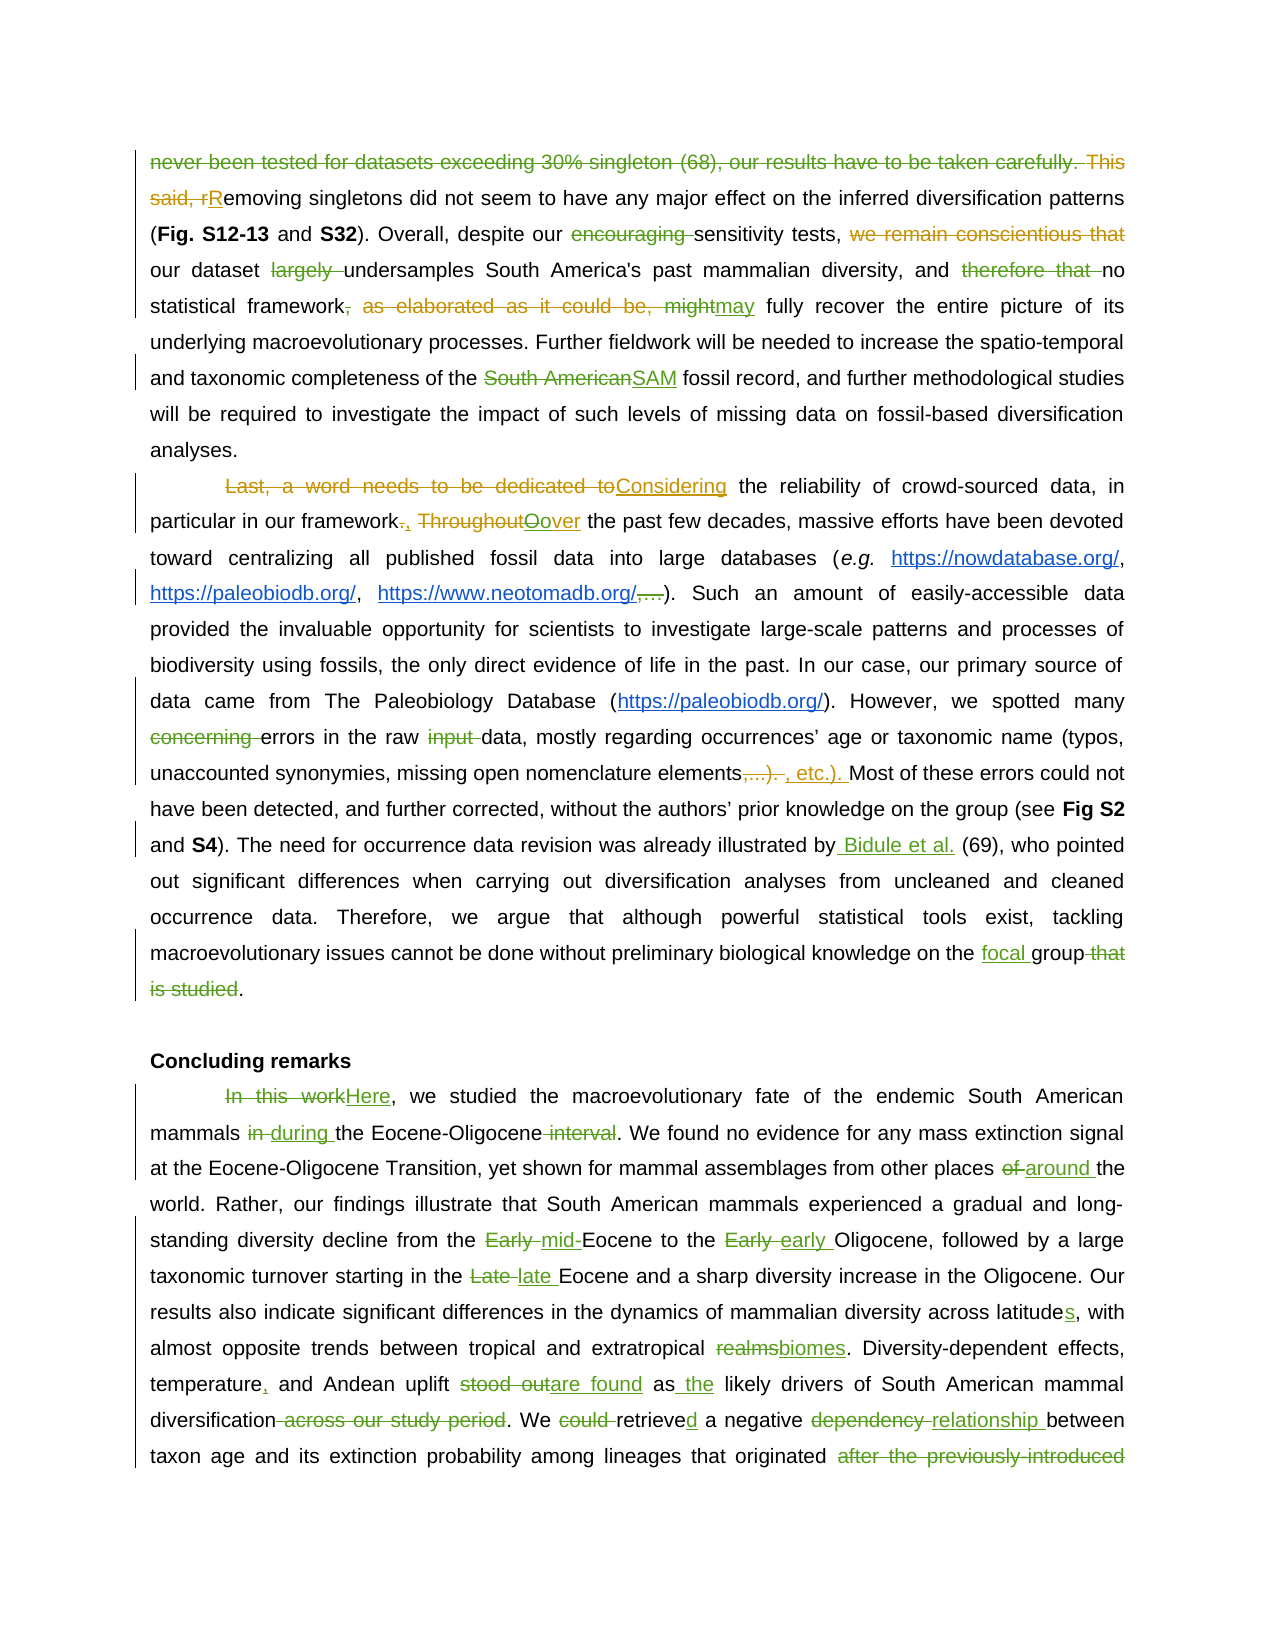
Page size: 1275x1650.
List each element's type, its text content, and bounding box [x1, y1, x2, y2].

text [150, 150, 1125, 461]
text the reliability of crowd-sourced data, in particular in our framework the past few decades, massive efforts have been devoted toward centralizing all published fossil data into large databases (e.g. https://nowdatabase.org/, https://paleobiodb.org/, https://www.neotomadb.org/). Such an amount of easily-accessible data provided the invaluable opportunity for scientists to investigate large-scale patterns and processes of biodiversity using fossils, the only direct evidence of life in the past. In our case, our primary source of data came from The Paleobiology Database (https://paleobiodb.org/). However, we spotted many errors in the raw data, mostly regarding occurrences’ age or taxonomic name (typos, unaccounted synonymies, missing open nomenclature elementsMost of these errors could not have been detected, and further corrected, without the authors’ prior knowledge on the group (see Fig S2 and S4). The need for occurrence data revision was already illustrated by (69), who pointed out significant differences when carrying out diversification analyses from uncleaned and cleaned occurrence data. Therefore, we argue that although powerful statistical tools exist, tackling macroevolutionary issues cannot be done without preliminary biological knowledge on the group. [150, 473, 1125, 1001]
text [150, 1084, 1125, 1468]
text Concluding remarks [150, 1048, 1125, 1072]
